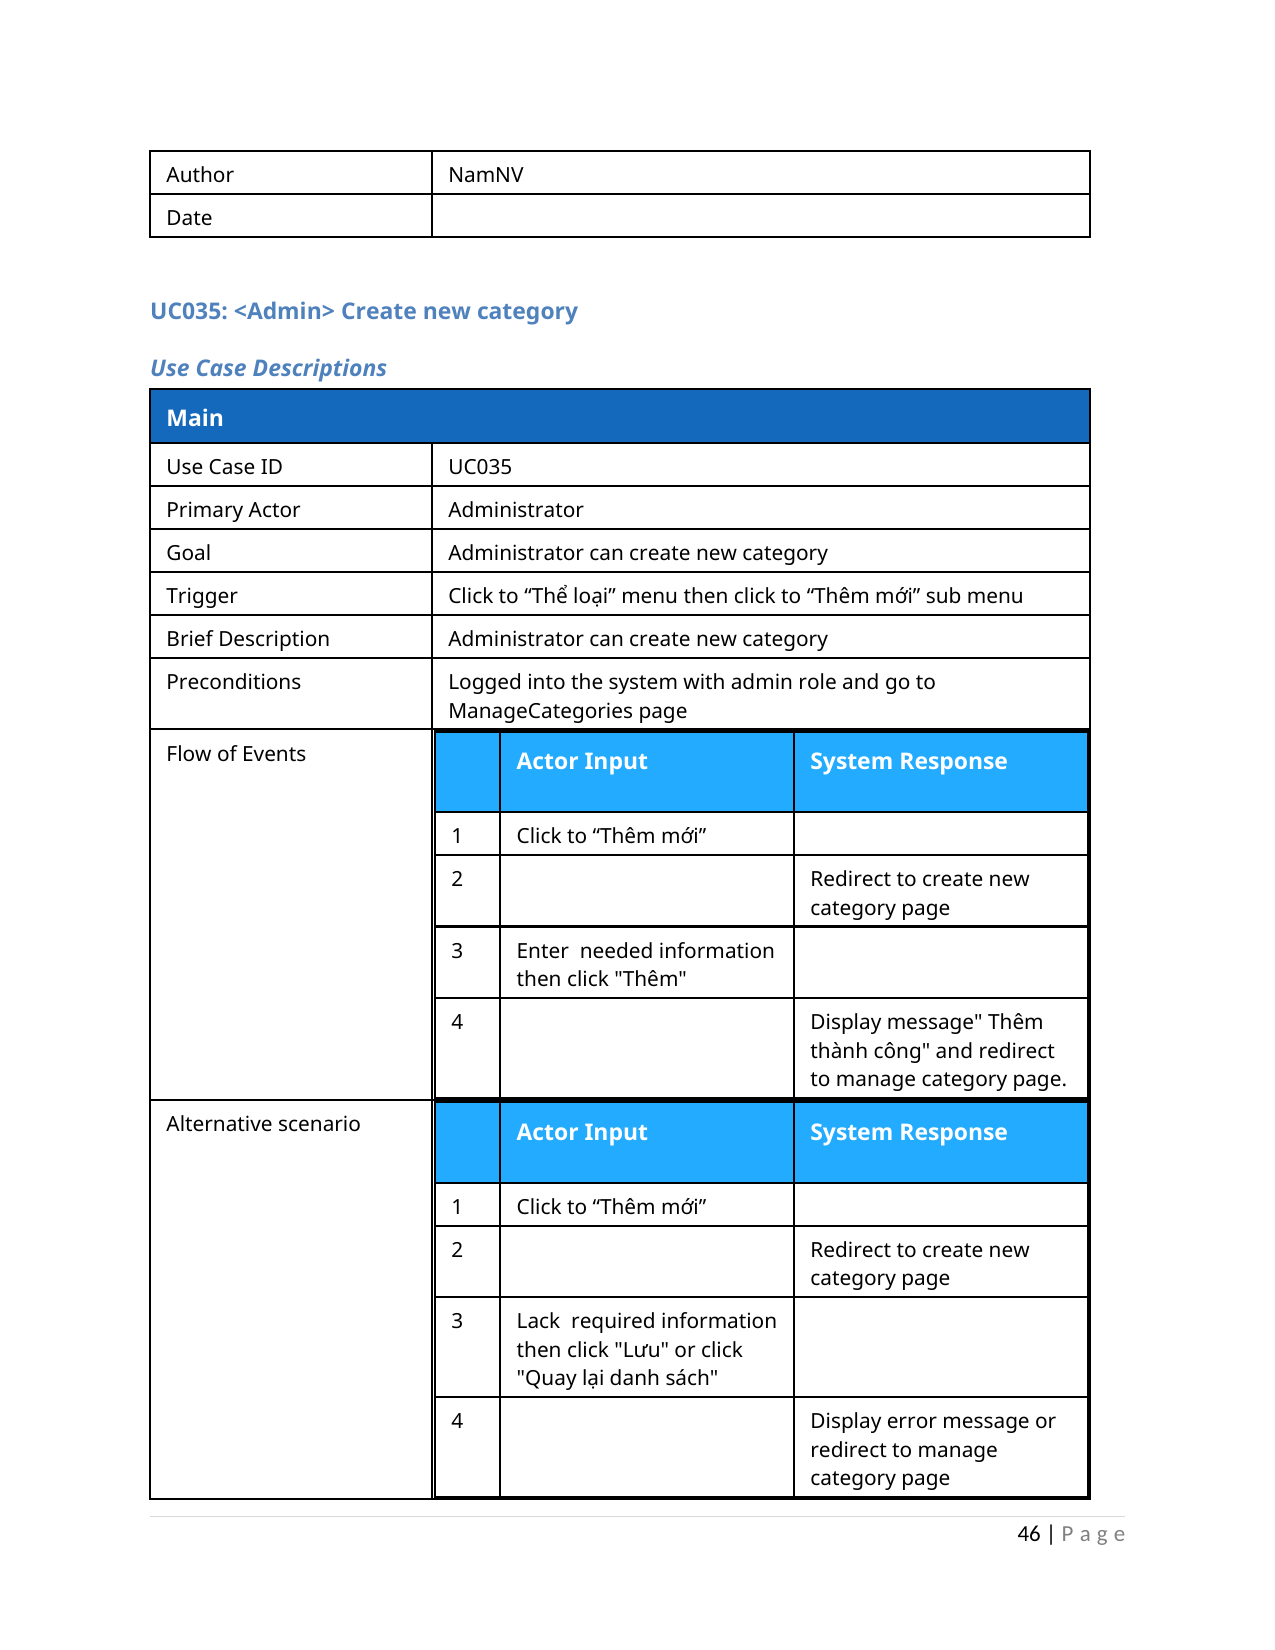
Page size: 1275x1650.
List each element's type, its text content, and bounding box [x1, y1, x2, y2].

table_cell [501, 1298, 793, 1396]
table_cell Flow of Events [151, 730, 431, 1099]
table_cell [501, 1184, 793, 1225]
table_cell [795, 1184, 1087, 1225]
table_cell [501, 928, 793, 997]
table_cell Preconditions [151, 659, 431, 728]
table_cell [436, 1184, 499, 1225]
table_cell [436, 999, 499, 1097]
table_cell [501, 1227, 793, 1296]
table_cell [795, 928, 1087, 997]
table_cell NamNV [433, 152, 1089, 193]
table_cell [795, 1298, 1087, 1396]
table_cell Primary Actor [151, 487, 431, 528]
table_cell [501, 813, 793, 854]
table_cell Administrator can create new category [433, 616, 1089, 657]
table_cell [795, 1398, 1087, 1496]
table_cell [436, 1398, 499, 1496]
table_cell Trigger [151, 573, 431, 614]
table_cell Alternative scenario [151, 1101, 431, 1498]
table_cell Author [151, 152, 431, 193]
table_cell [501, 1398, 793, 1496]
table_cell [795, 999, 1087, 1097]
subtitle UC035: <Admin> Create new category [150, 295, 1125, 326]
table_cell UC035 [433, 444, 1089, 485]
table_cell [436, 928, 499, 997]
table_cell Administrator can create new category [433, 530, 1089, 571]
table_cell [501, 856, 793, 925]
table_cell Date [151, 195, 431, 236]
subtitle Use Case Descriptions [150, 352, 1125, 383]
table_cell [436, 1298, 499, 1396]
table_cell [436, 1227, 499, 1296]
table_cell [795, 1227, 1087, 1296]
table_cell [436, 813, 499, 854]
table_cell [795, 813, 1087, 854]
table_cell [501, 999, 793, 1097]
table_cell [795, 856, 1087, 925]
table_cell [433, 195, 1089, 236]
table_cell Logged into the system with admin role and go to ManageCategories page [433, 659, 1089, 728]
table_cell Brief Description [151, 616, 431, 657]
table_cell Use Case ID [151, 444, 431, 485]
table_cell Administrator [433, 487, 1089, 528]
table_header Main [151, 390, 1089, 442]
table_cell Click to “Thể loại” menu then click to “Thêm mới” sub menu [433, 573, 1089, 614]
table_cell [436, 856, 499, 925]
table_cell Goal [151, 530, 431, 571]
